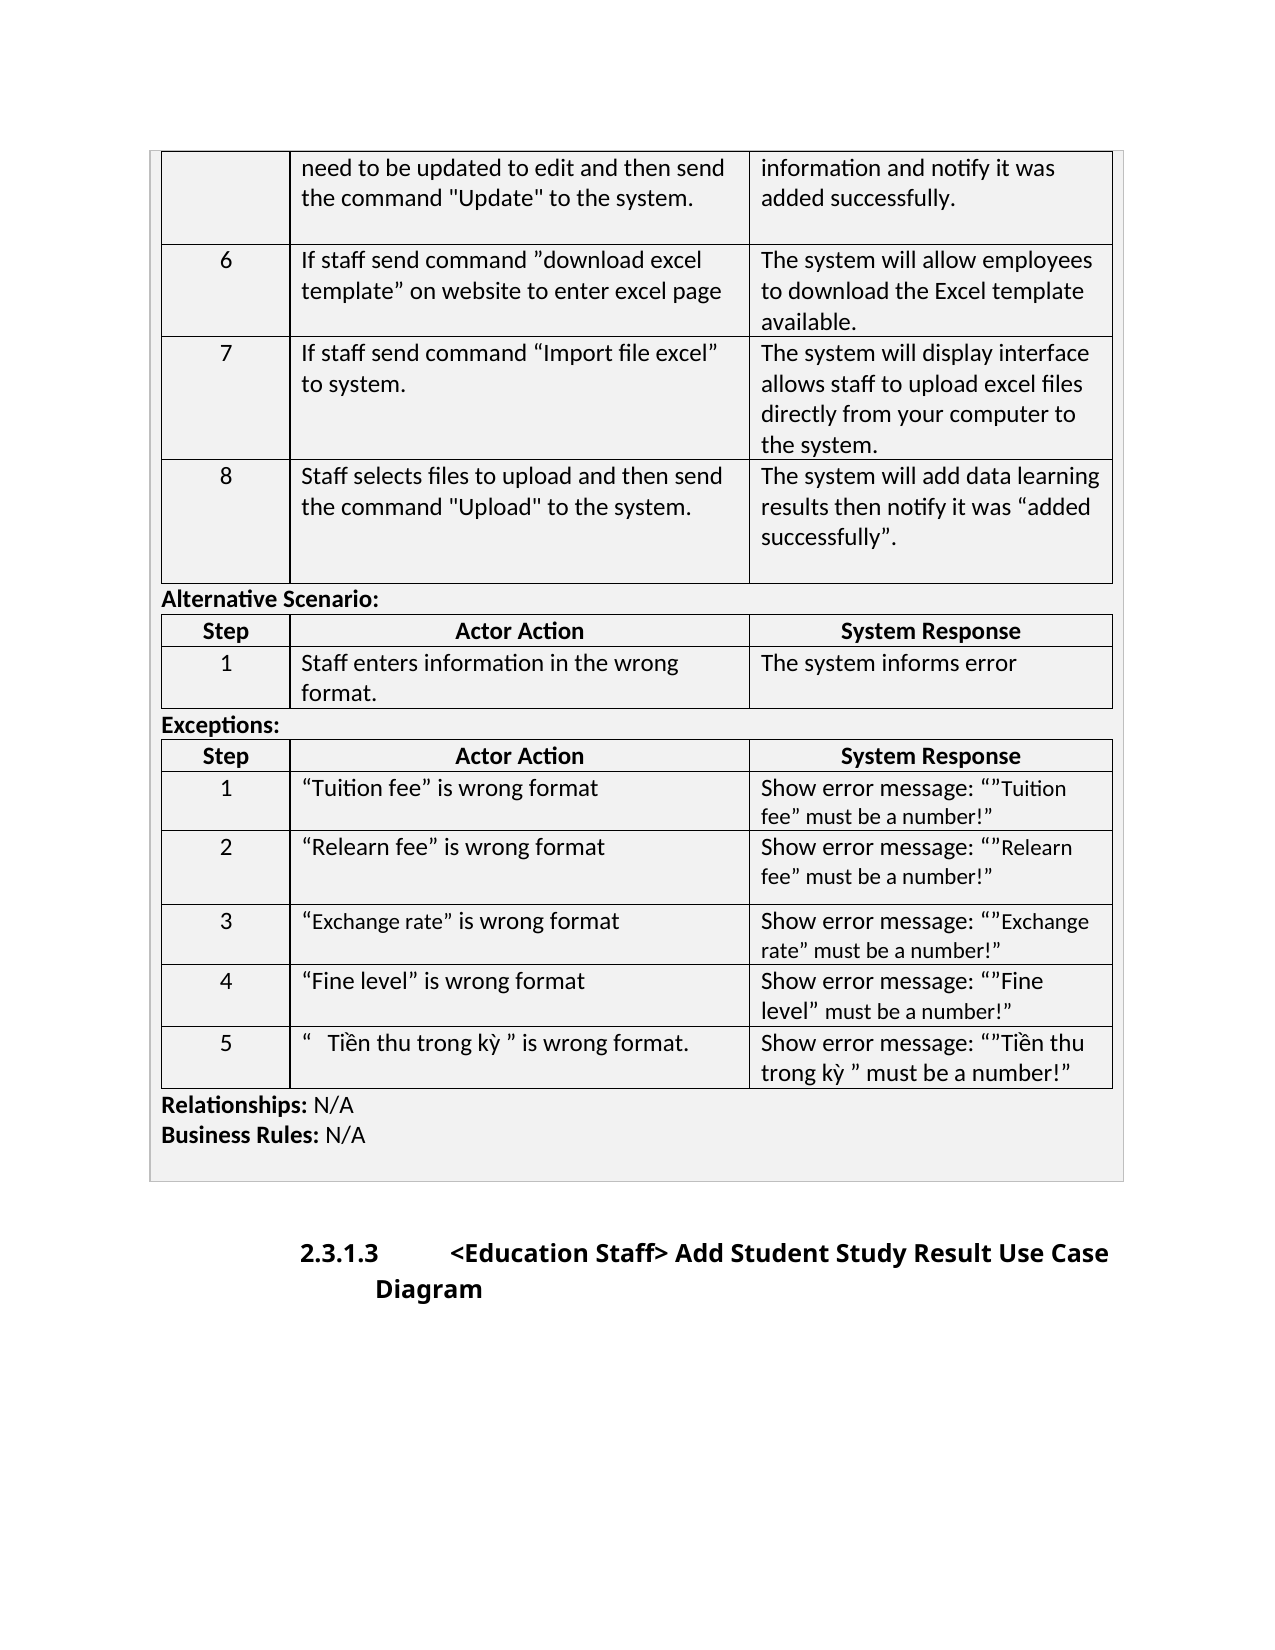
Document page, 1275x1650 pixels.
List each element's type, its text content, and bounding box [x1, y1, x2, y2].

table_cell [151, 151, 1123, 1181]
list <Education Staff> Add Student Study Result Use Case Diagram [300, 1235, 1125, 1306]
